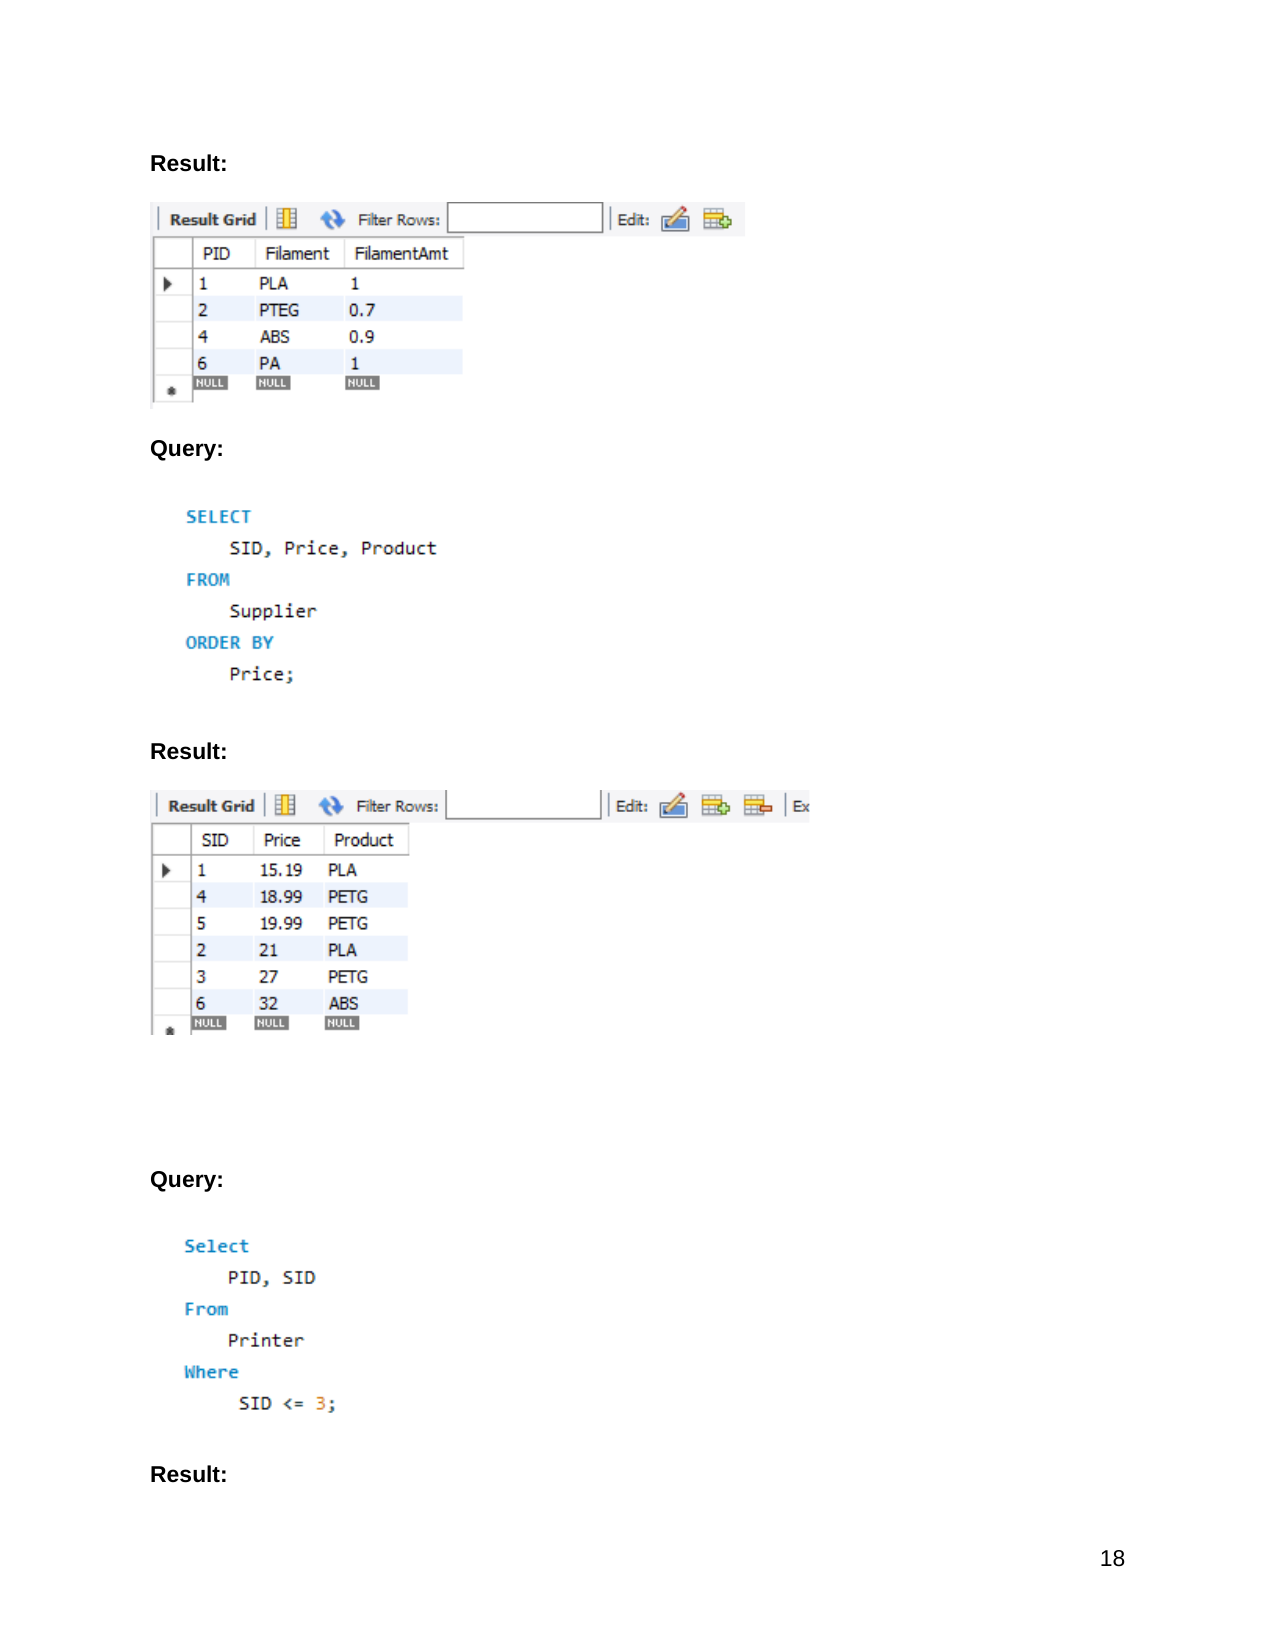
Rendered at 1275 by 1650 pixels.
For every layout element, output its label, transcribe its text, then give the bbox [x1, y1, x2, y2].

picture [150, 1218, 647, 1435]
text Result: [150, 738, 1125, 764]
text Result: [150, 1461, 1125, 1487]
picture [150, 790, 810, 1035]
picture [150, 202, 746, 409]
text Query: [150, 435, 1125, 462]
picture [150, 488, 582, 712]
text Result: [150, 150, 1125, 176]
text Query: [150, 1166, 1125, 1192]
